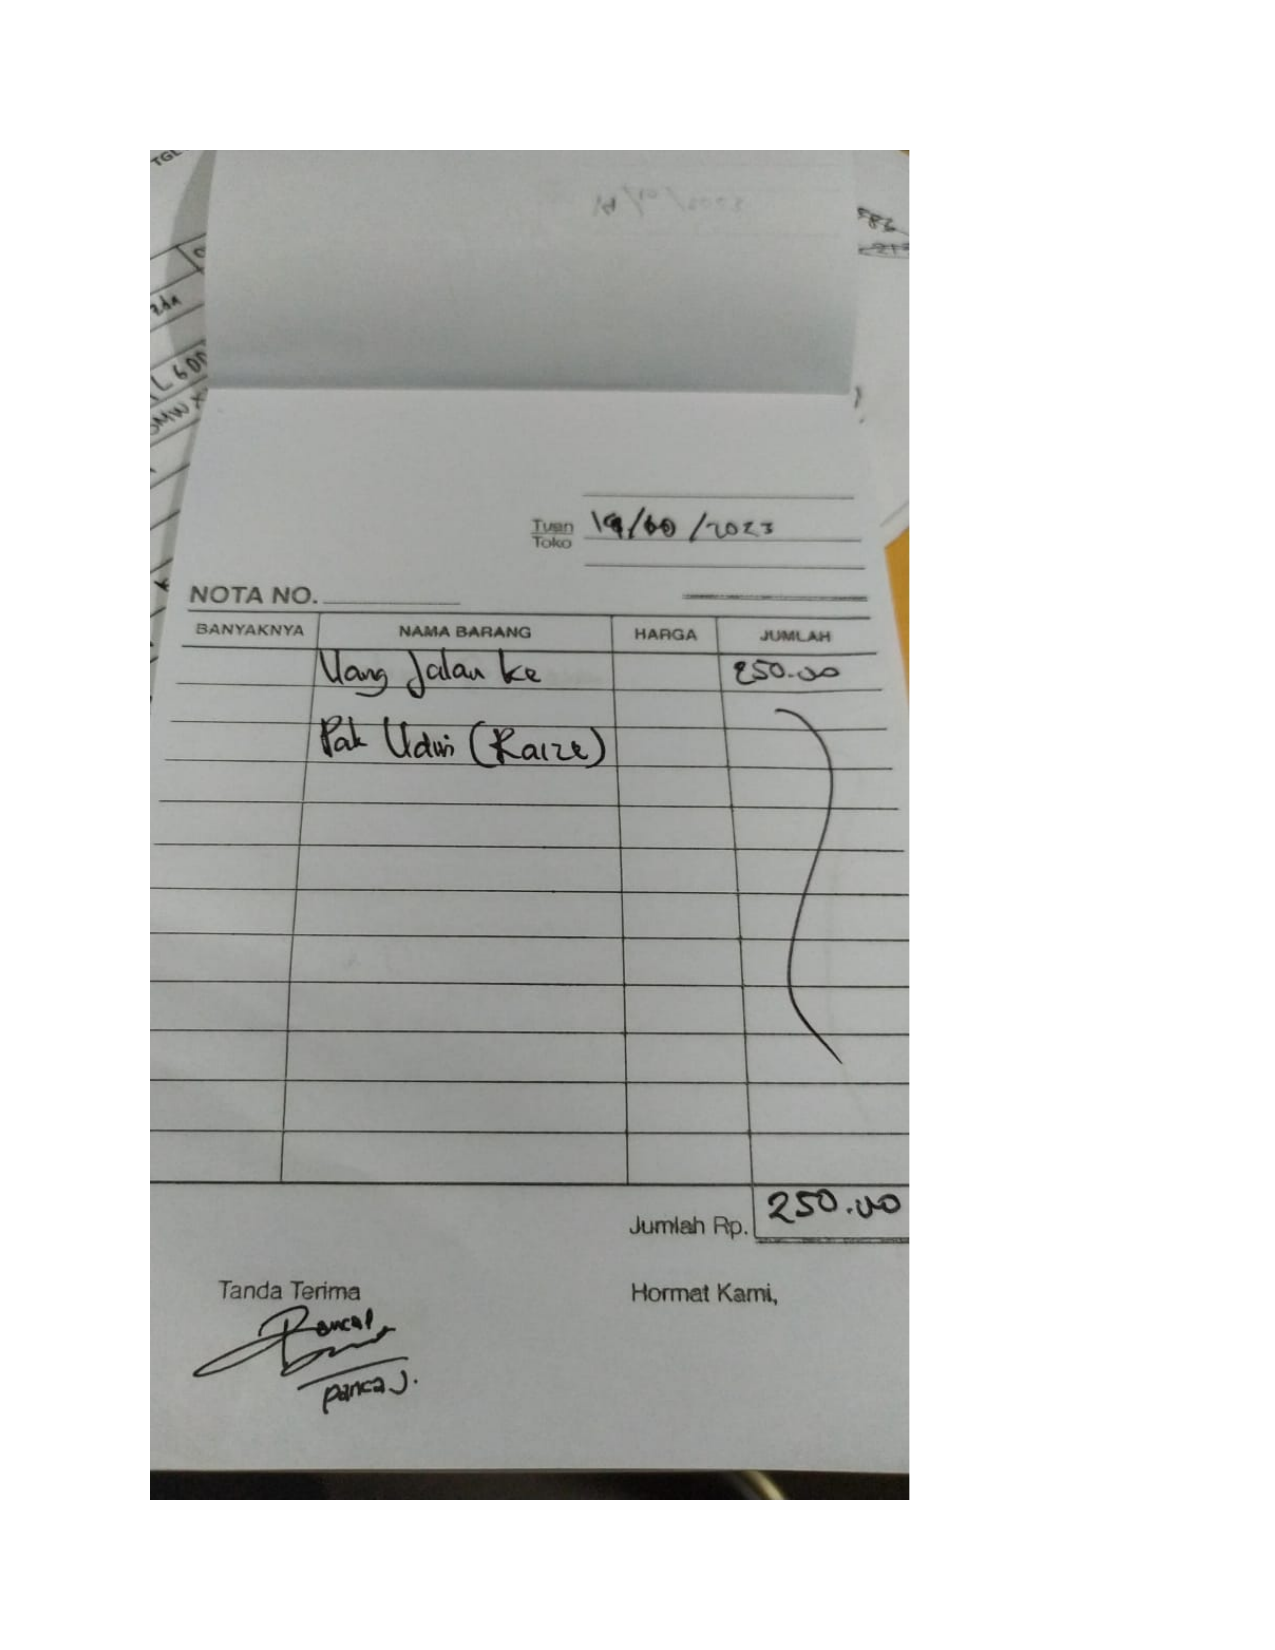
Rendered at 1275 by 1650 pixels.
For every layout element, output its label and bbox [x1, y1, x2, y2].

picture [150, 150, 910, 1500]
